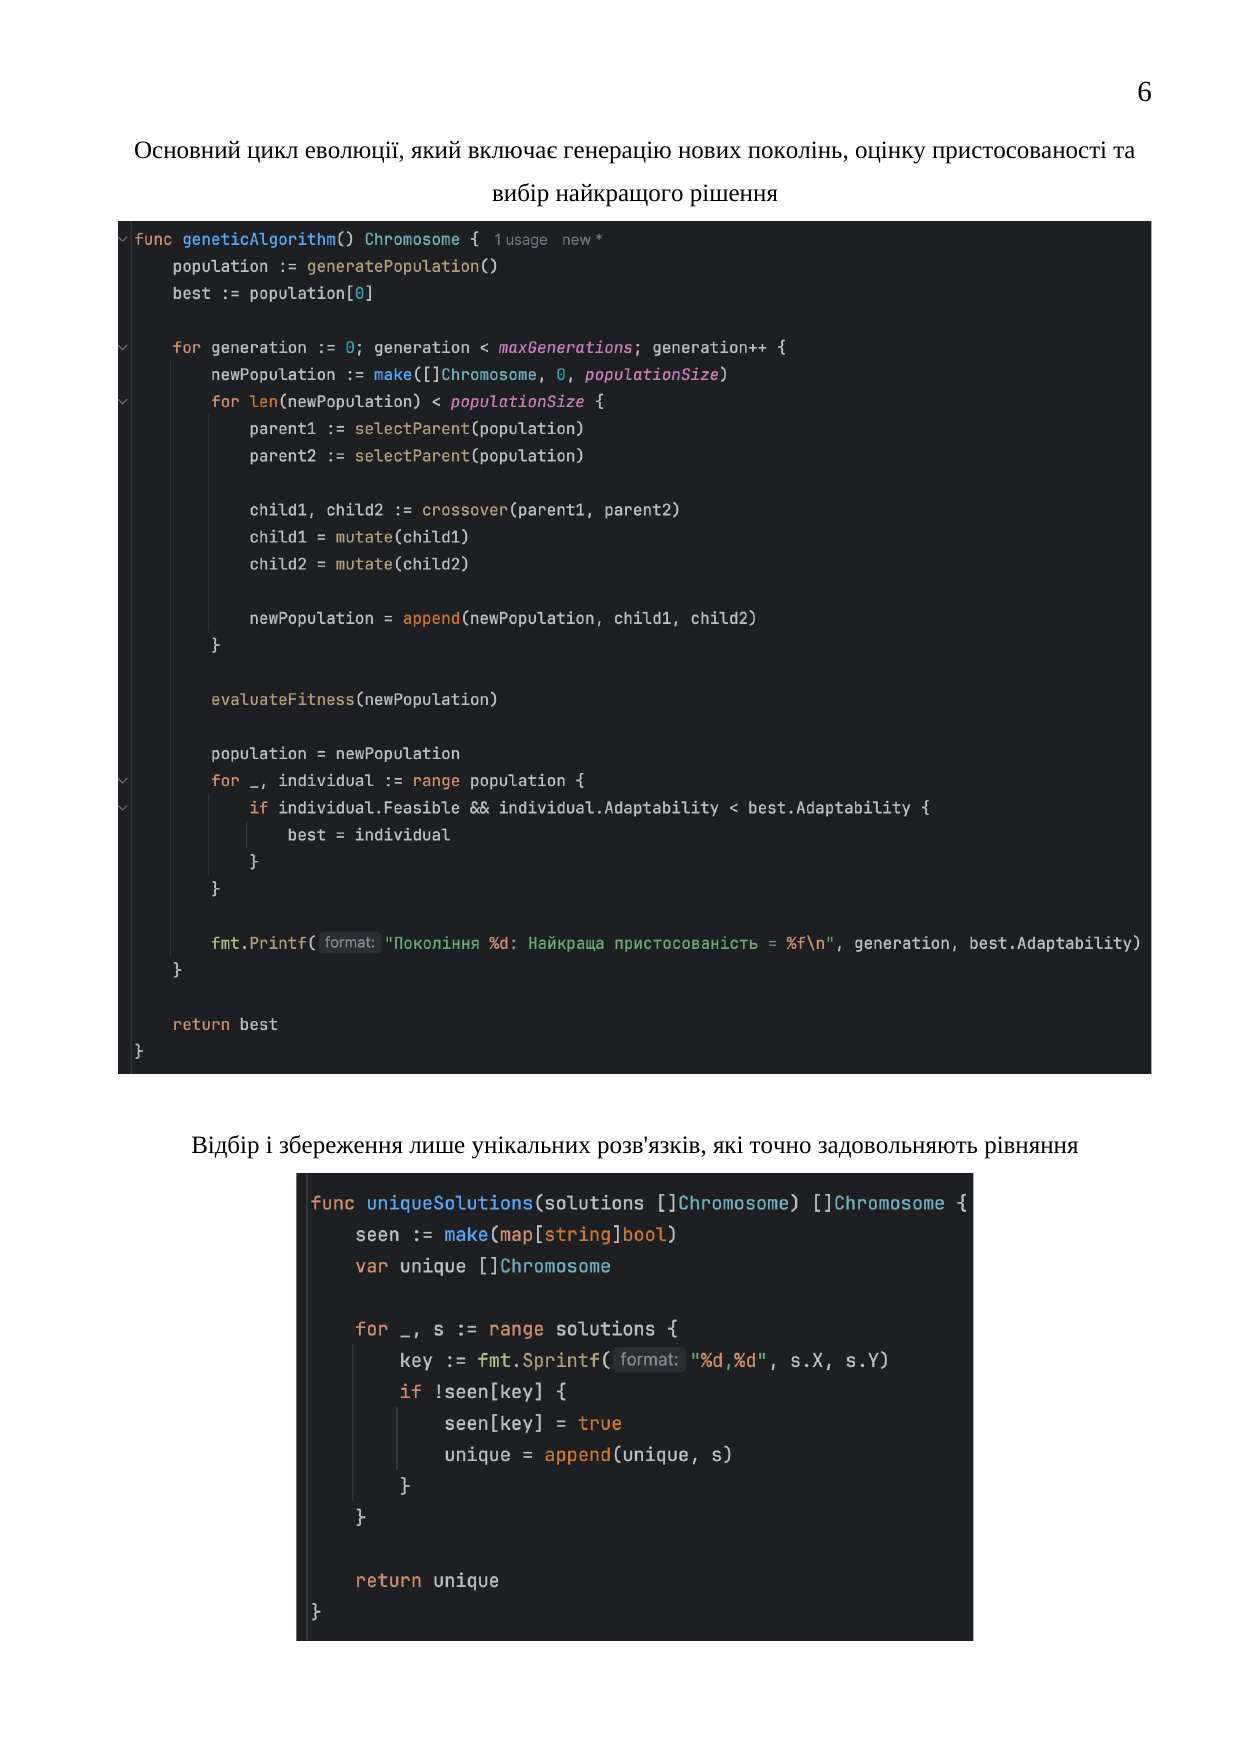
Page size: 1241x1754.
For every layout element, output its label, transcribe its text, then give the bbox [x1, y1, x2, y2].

picture [118, 221, 1152, 1074]
text Основний цикл еволюції, який включає генерацію нових поколінь, оцінку пристосованості та вибір найкращого рішення [118, 135, 1152, 207]
picture [296, 1173, 974, 1641]
